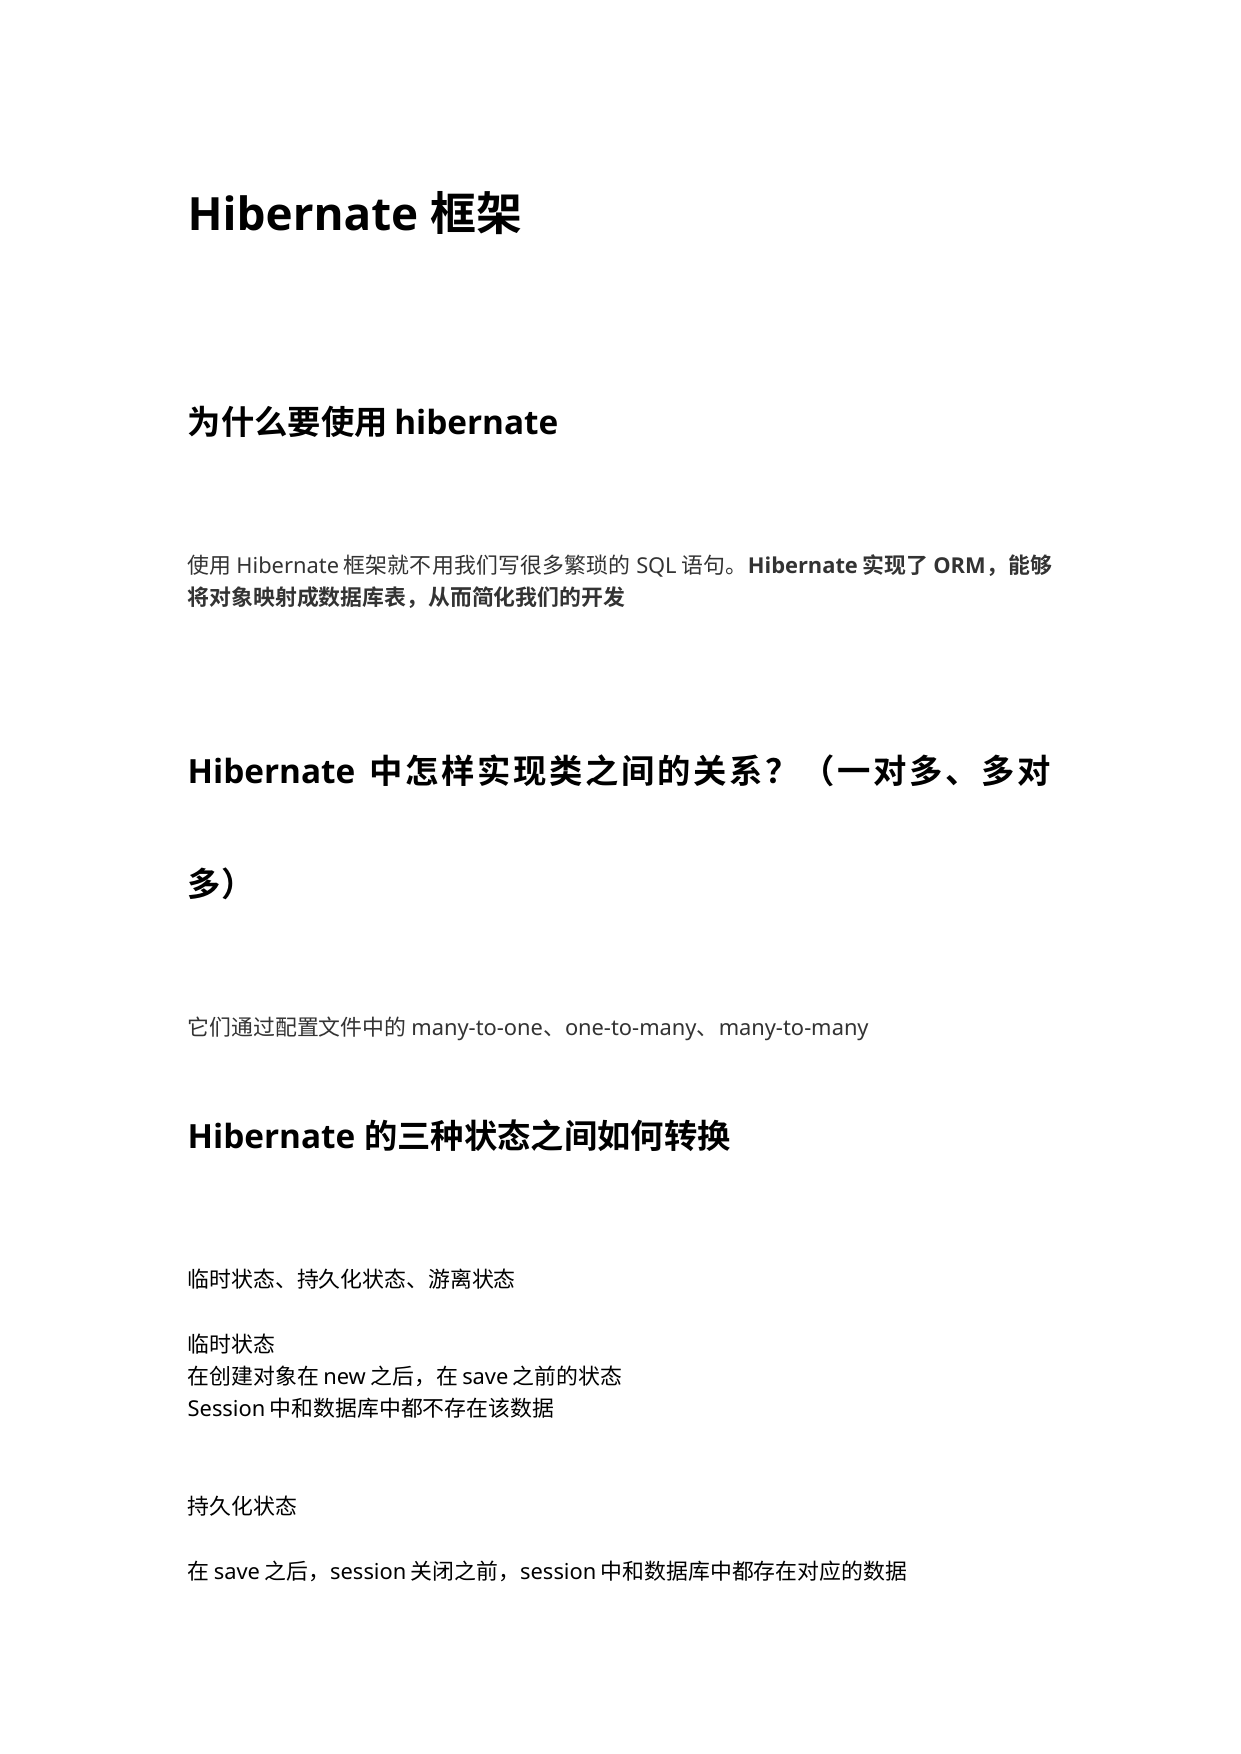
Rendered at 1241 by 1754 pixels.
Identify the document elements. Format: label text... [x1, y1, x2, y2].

text 临时状态 [187, 1326, 1053, 1359]
text 使用Hibernate框架就不用我们写很多繁琐的SQL语句。Hibernate实现了ORM，能够将对象映射成数据库表，从而简化我们的开发 [187, 547, 1053, 612]
subtitle Hibernate 框架 [187, 162, 1053, 259]
text 它们通过配置文件中的 many-to-one、one-to-many、many-to-many [187, 1009, 1053, 1042]
text 临时状态、持久化状态、游离状态 [187, 1261, 1053, 1294]
subtitle 为什么要使用hibernate [187, 388, 1053, 453]
subtitle Hibernate 中怎样实现类之间的关系？（一对多、多对多） [187, 737, 1053, 914]
text 在创建对象在new之后，在save之前的状态 [187, 1359, 1053, 1391]
text 持久化状态 [187, 1489, 1053, 1521]
text Session中和数据库中都不存在该数据 [187, 1391, 1053, 1424]
text 在save之后，session关闭之前，session中和数据库中都存在对应的数据 [187, 1554, 1053, 1586]
subtitle Hibernate 的三种状态之间如何转换 [187, 1101, 1053, 1166]
